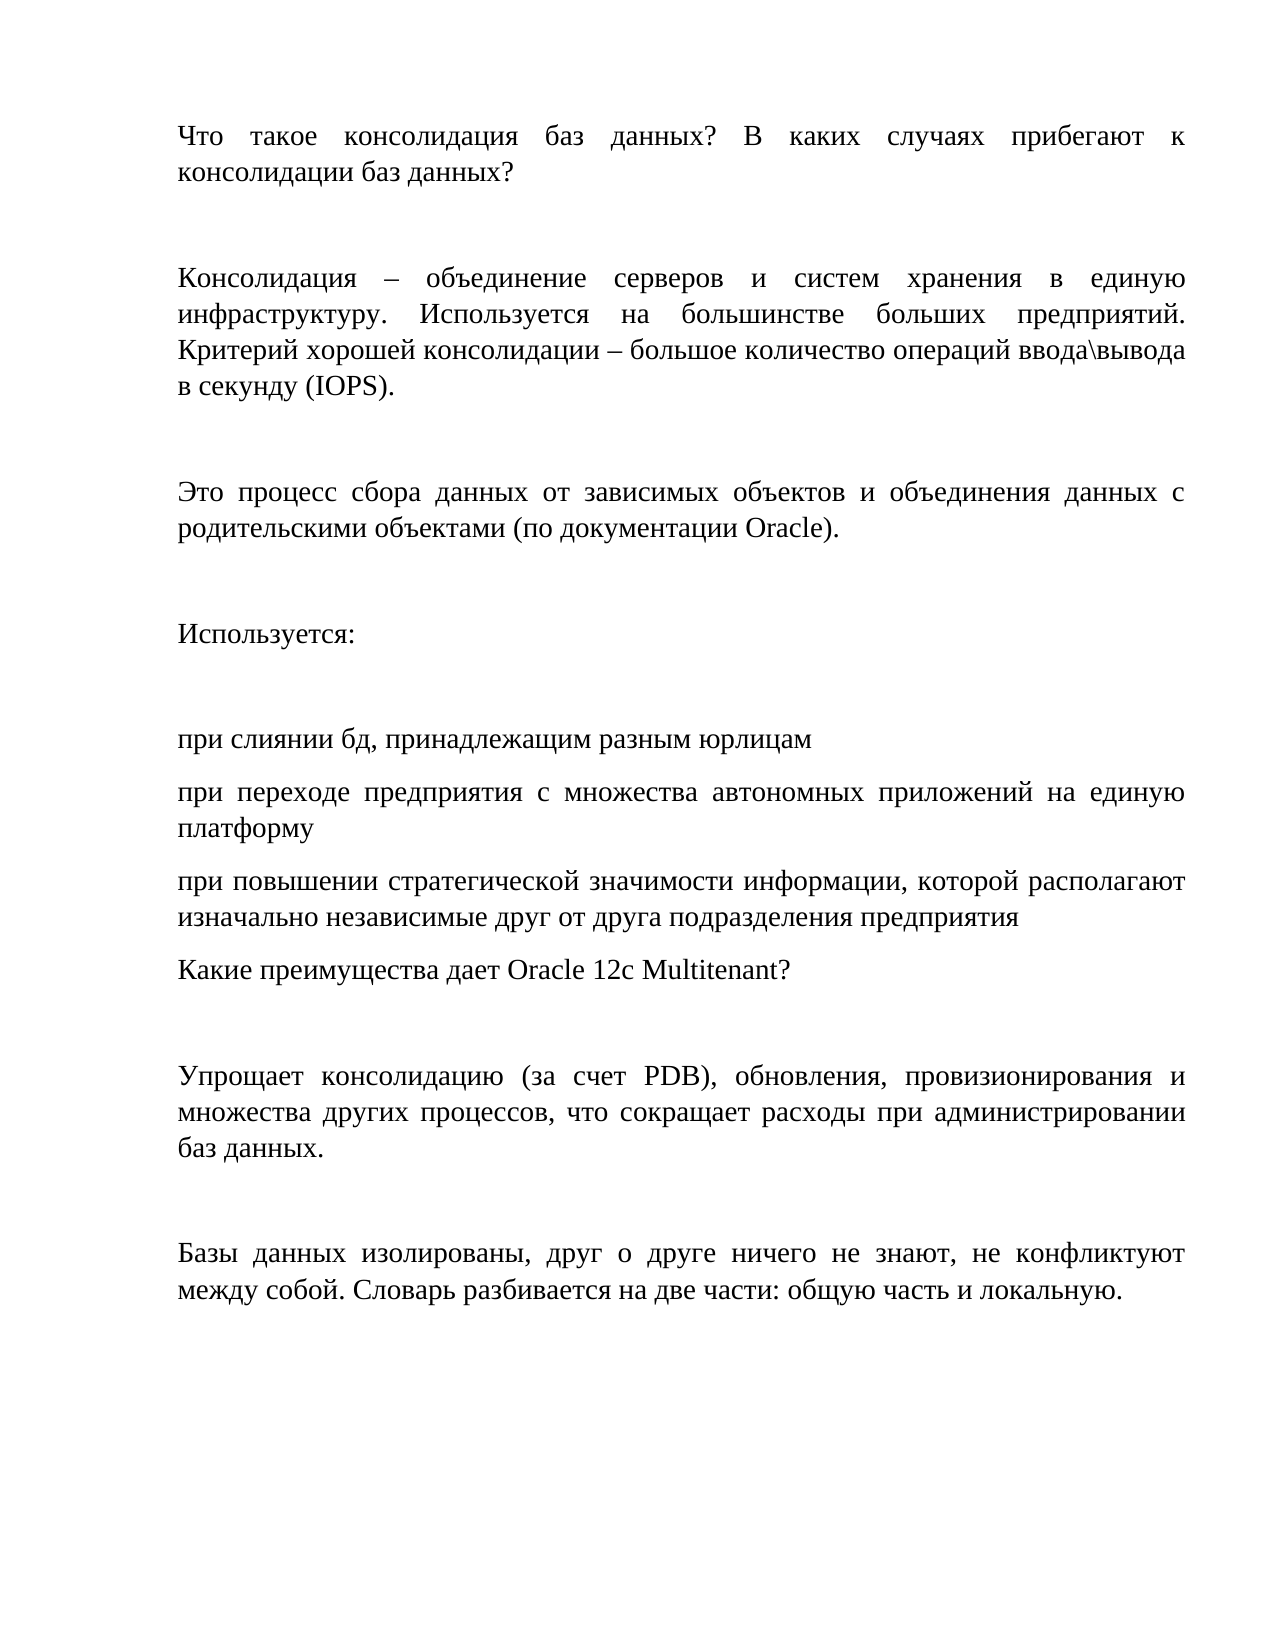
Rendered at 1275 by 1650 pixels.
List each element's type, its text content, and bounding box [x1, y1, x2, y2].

text Это процесс сбора данных от зависимых объектов и объединения данных с родительскими объектами (по документации Oracle). [177, 474, 1186, 544]
text Какие преимущества дает Oracle 12c Multitenant? [177, 952, 1186, 986]
text Консолидация – объединение серверов и систем хранения в единую инфраструктуру. Используется на большинстве больших предприятий. Критерий хорошей консолидации – большое количество операций ввода\вывода в секунду (IOPS). [177, 260, 1186, 402]
text Базы данных изолированы, друг о друге ничего не знают, не конфликтуют между собой. Словарь разбивается на две части: общую часть и локальную. [177, 1236, 1186, 1305]
text при слиянии бд, принадлежащим разным юрлицам [177, 721, 1186, 755]
text Используется: [177, 616, 1186, 649]
text при переходе предприятия с множества автономных приложений на единую платформу [177, 774, 1186, 844]
text Что такое консолидация баз данных? В каких случаях прибегают к консолидации баз данных? [177, 118, 1186, 188]
text Упрощает консолидацию (за счет PDB), обновления, провизионирования и множества других процессов, что сокращает расходы при администрировании баз данных. [177, 1058, 1186, 1163]
text при повышении стратегической значимости информации, которой располагают изначально независимые друг от друга подразделения предприятия [177, 863, 1186, 933]
